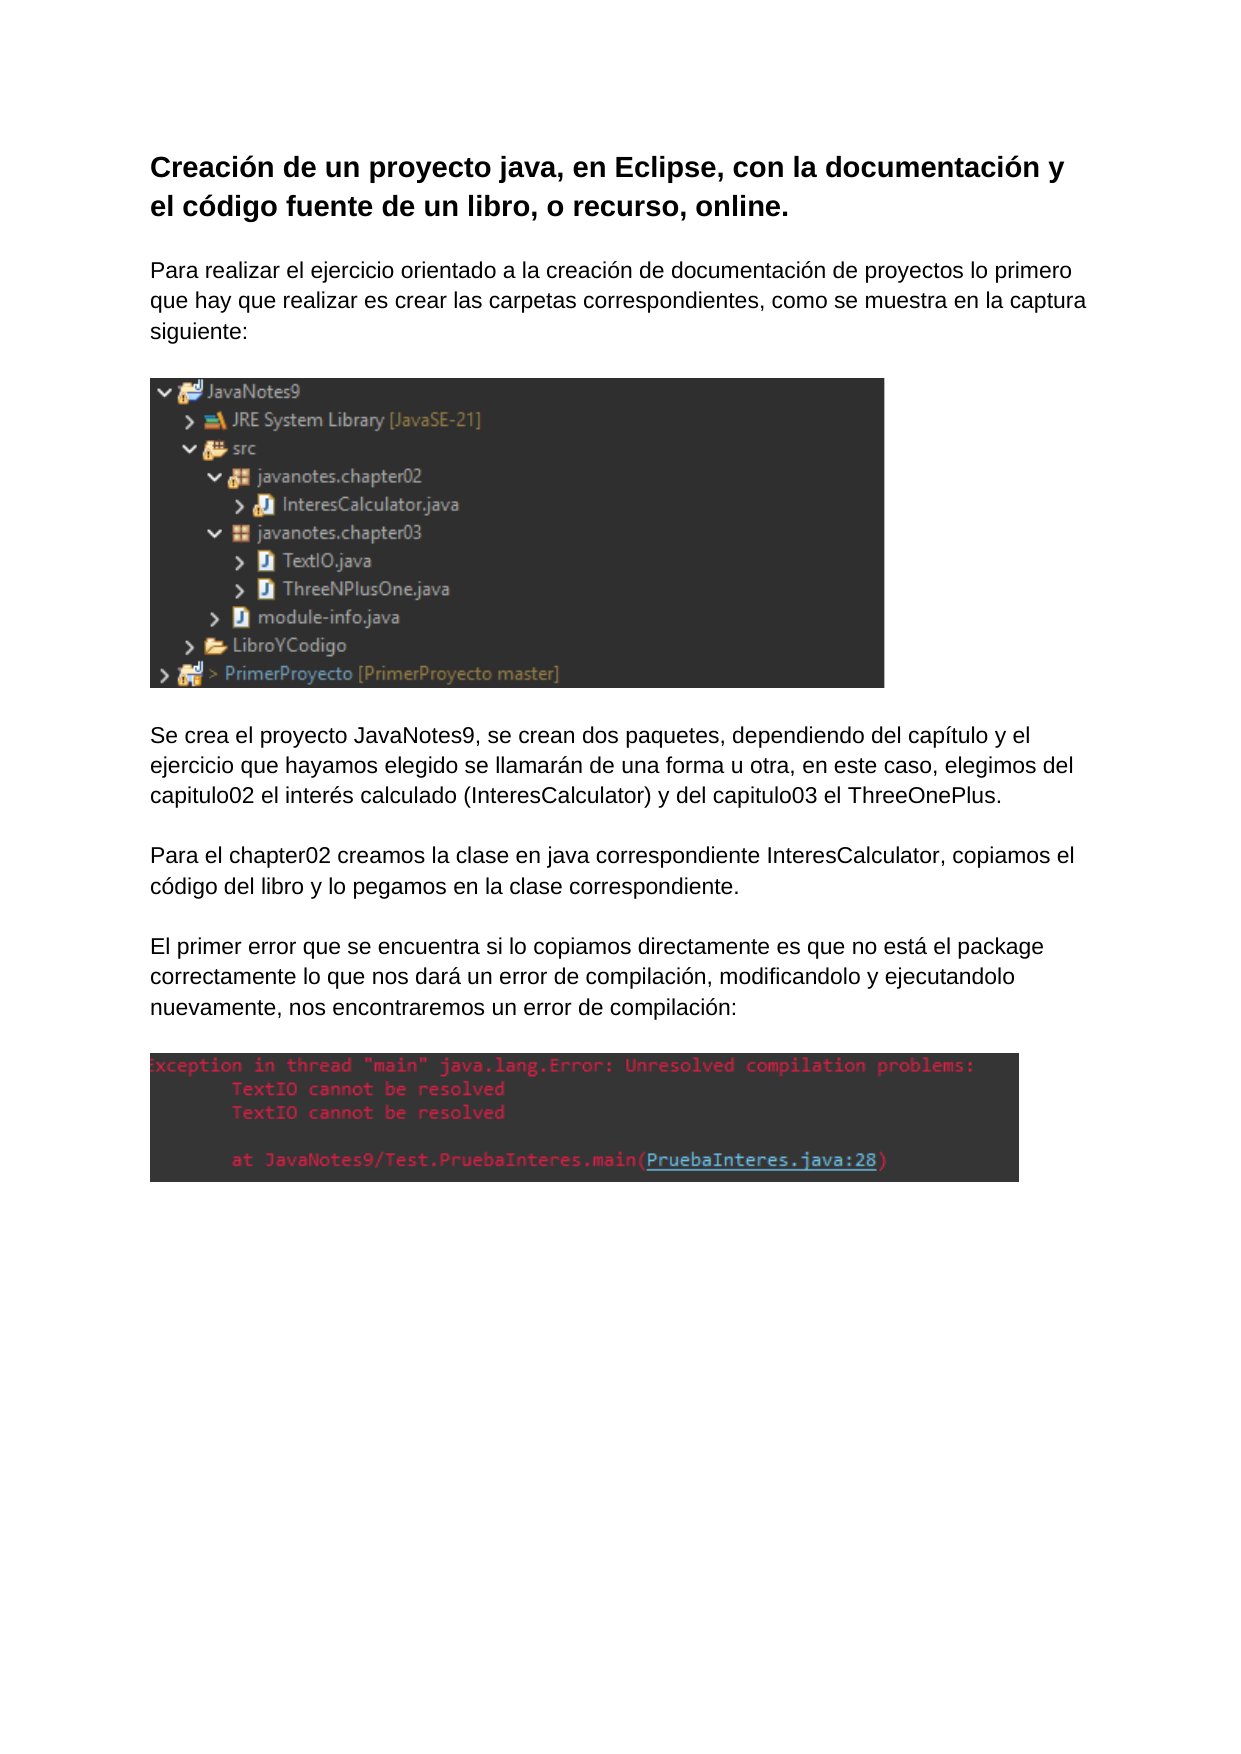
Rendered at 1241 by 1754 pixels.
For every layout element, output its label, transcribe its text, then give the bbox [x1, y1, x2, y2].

picture [150, 378, 885, 688]
text El primer error que se encuentra si lo copiamos directamente es que no está el package correctamente lo que nos dará un error de compilación, modificandolo y ejecutandolo nuevamente, nos encontraremos un error de compilación: [150, 933, 1090, 1020]
text Se crea el proyecto JavaNotes9, se crean dos paquetes, dependiendo del capítulo y el ejercicio que hayamos elegido se llamarán de una forma u otra, en este caso, elegimos del capitulo02 el interés calculado (InteresCalculator) y del capitulo03 el ThreeOnePlus. [150, 722, 1090, 808]
text Para el chapter02 creamos la clase en java correspondiente InteresCalculator, copiamos el código del libro y lo pegamos en la clase correspondiente. [150, 842, 1090, 899]
picture [150, 1053, 1019, 1182]
text Creación de un proyecto java, en Eclipse, con la documentación y el código fuente de un libro, o recurso, online. [150, 150, 1090, 222]
text Para realizar el ejercicio orientado a la creación de documentación de proyectos lo primero que hay que realizar es crear las carpetas correspondientes, como se muestra en la captura siguiente: [150, 257, 1090, 344]
